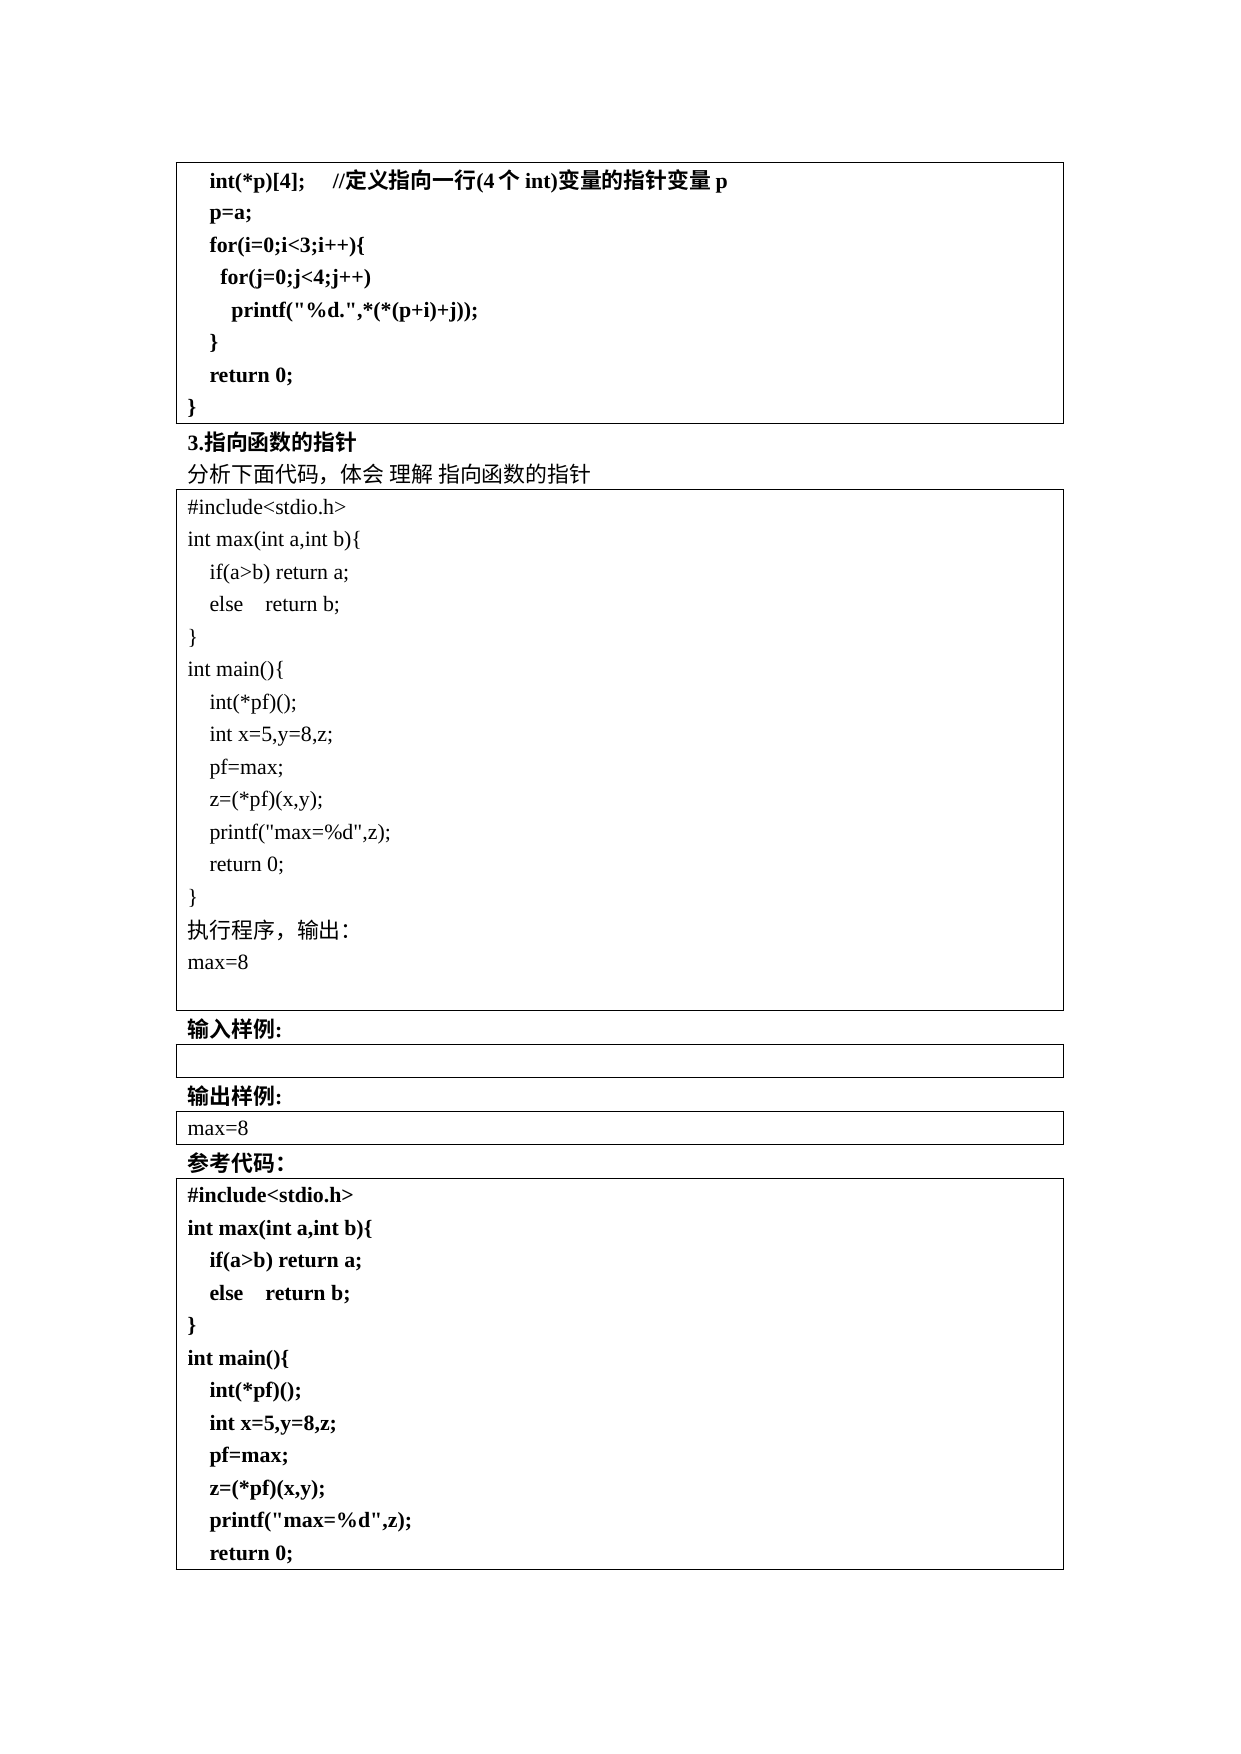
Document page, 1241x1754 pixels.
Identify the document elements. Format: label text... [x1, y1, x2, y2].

table_header [177, 1045, 1063, 1077]
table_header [177, 1179, 1063, 1569]
subtitle 输出样例: [187, 1078, 1053, 1111]
subtitle 输入样例: [187, 1011, 1053, 1044]
text 3.指向函数的指针 [187, 424, 1053, 457]
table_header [177, 163, 1063, 423]
text 分析下面代码，体会 理解 指向函数的指针 [187, 457, 1053, 489]
text 参考代码： [187, 1145, 1053, 1178]
table_header #include<stdio.h> int max(int a,int b){ if(a>b) return a; else return b; } int main(){ int(*pf)(); int x=5,y=8,z; pf=max; z=(*pf)(x,y); printf("max=%d",z); return 0; } 执行程序，输出： max=8 [177, 490, 1063, 1010]
